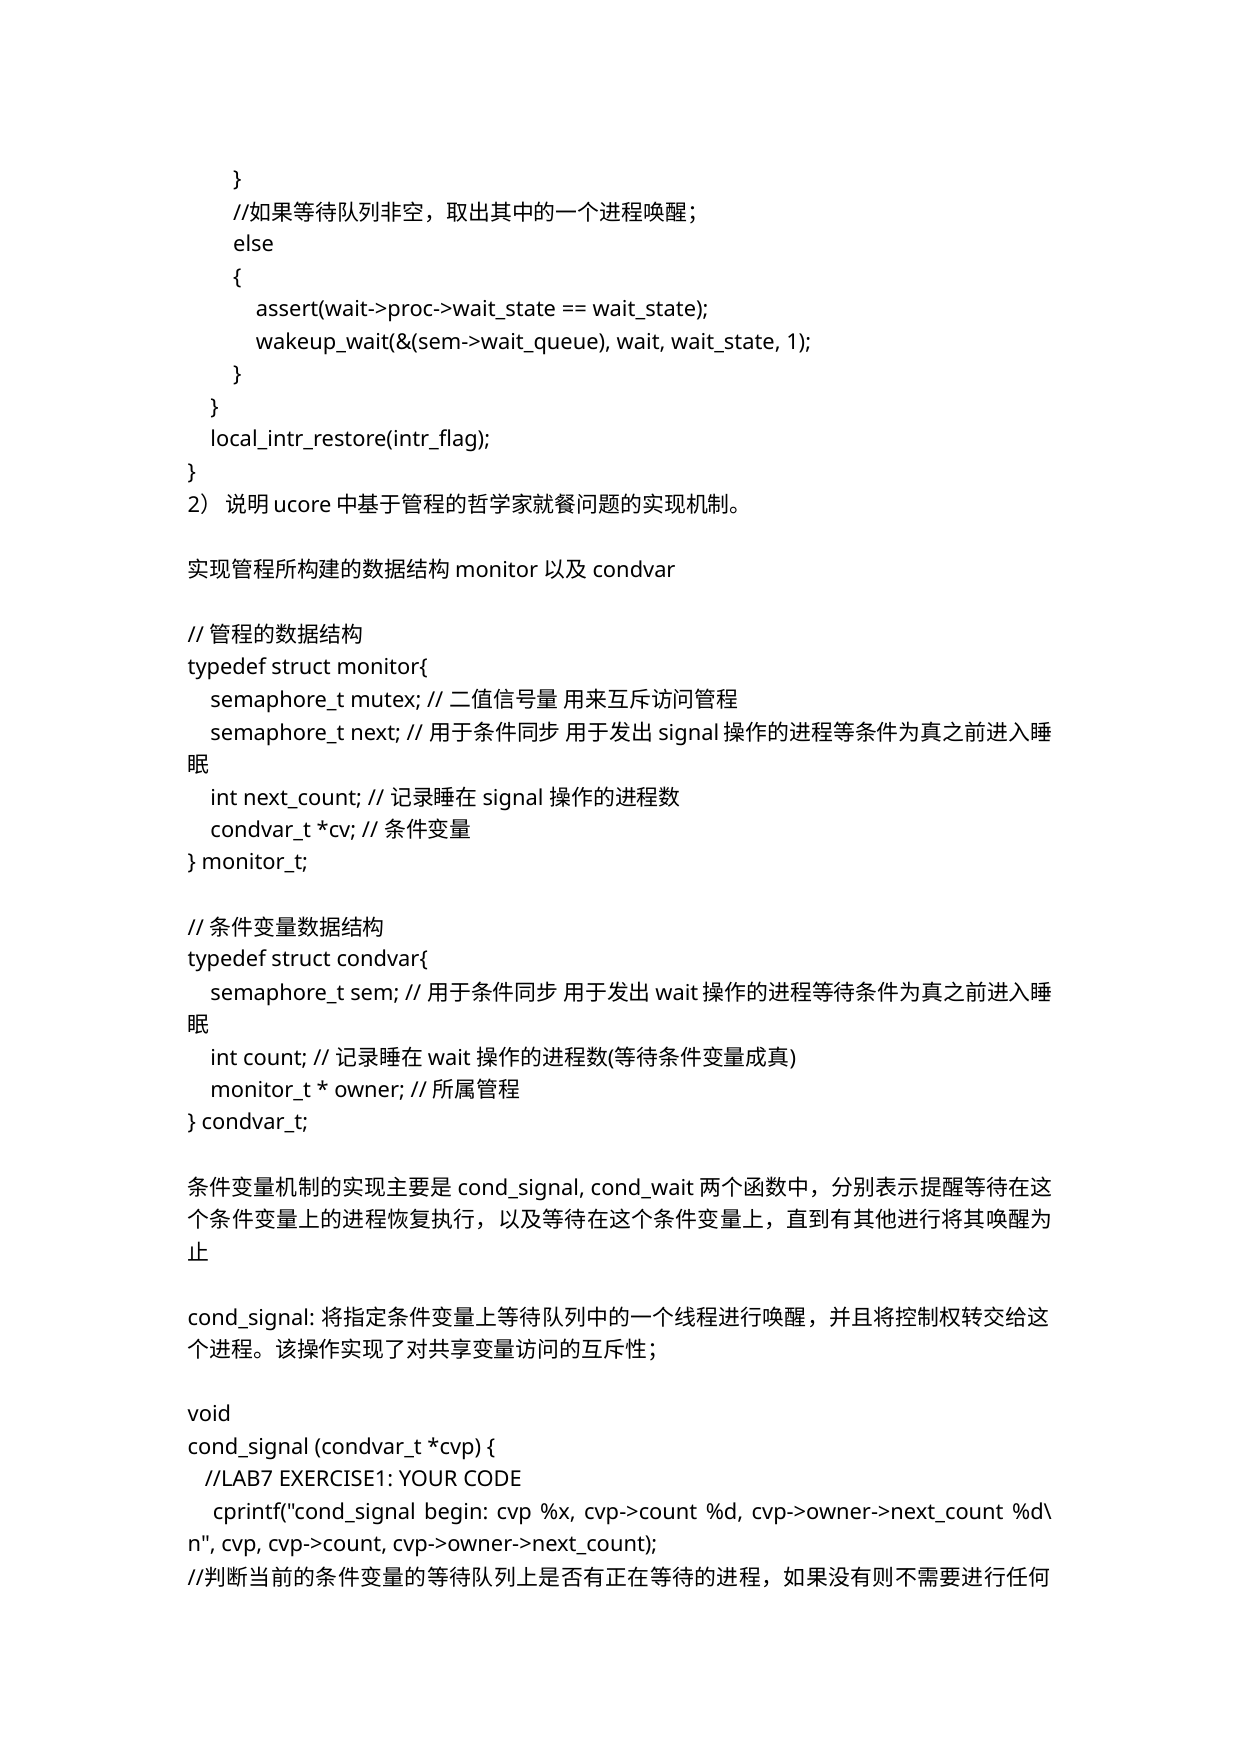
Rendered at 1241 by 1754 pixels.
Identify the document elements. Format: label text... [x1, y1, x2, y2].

text condvar_t *cv; // 条件变量 [187, 812, 1053, 844]
list 说明ucore中基于管程的哲学家就餐问题的实现机制。 [187, 487, 1053, 519]
list //如果等待队列非空，取出其中的一个进程唤醒； [187, 194, 1053, 227]
list } [187, 357, 1053, 389]
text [187, 1559, 1053, 1592]
text typedef struct condvar{ [187, 942, 1053, 974]
list else [187, 227, 1053, 259]
text typedef struct monitor{ [187, 649, 1053, 682]
list } [187, 454, 1053, 487]
text } monitor_t; [187, 844, 1053, 877]
text 条件变量机制的实现主要是cond_signal, cond_wait两个函数中，分别表示提醒等待在这个条件变量上的进程恢复执行，以及等待在这个条件变量上，直到有其他进行将其唤醒为止 [187, 1169, 1053, 1267]
text semaphore_t next; // 用于条件同步 用于发出signal操作的进程等条件为真之前进入睡眠 [187, 714, 1053, 779]
list local_intr_restore(intr_flag); [187, 422, 1053, 454]
text //LAB7 EXERCISE1: YOUR CODE [187, 1462, 1053, 1494]
text semaphore_t mutex; // 二值信号量 用来互斥访问管程 [187, 682, 1053, 714]
list wakeup_wait(&(sem->wait_queue), wait, wait_state, 1); [187, 324, 1053, 357]
list } [187, 389, 1053, 422]
list } [187, 162, 1053, 194]
text monitor_t * owner; // 所属管程 [187, 1072, 1053, 1104]
text // 管程的数据结构 [187, 617, 1053, 649]
list assert(wait->proc->wait_state == wait_state); [187, 292, 1053, 324]
text int next_count; // 记录睡在 signal 操作的进程数 [187, 779, 1053, 812]
text semaphore_t sem; // 用于条件同步 用于发出wait操作的进程等待条件为真之前进入睡眠 [187, 974, 1053, 1039]
text } condvar_t; [187, 1104, 1053, 1137]
text cond_signal (condvar_t *cvp) { [187, 1429, 1053, 1462]
text // 条件变量数据结构 [187, 909, 1053, 942]
text 实现管程所构建的数据结构 monitor 以及 condvar [187, 552, 1053, 584]
text int count; // 记录睡在 wait 操作的进程数(等待条件变量成真) [187, 1039, 1053, 1072]
text void [187, 1397, 1053, 1429]
text cond_signal: 将指定条件变量上等待队列中的一个线程进行唤醒，并且将控制权转交给这个进程。该操作实现了对共享变量访问的互斥性； [187, 1299, 1053, 1364]
list { [187, 259, 1053, 292]
text cprintf("cond_signal begin: cvp %x, cvp->count %d, cvp->owner->next_count %d\n", cvp, cvp->count, cvp->owner->next_count); [187, 1494, 1053, 1559]
